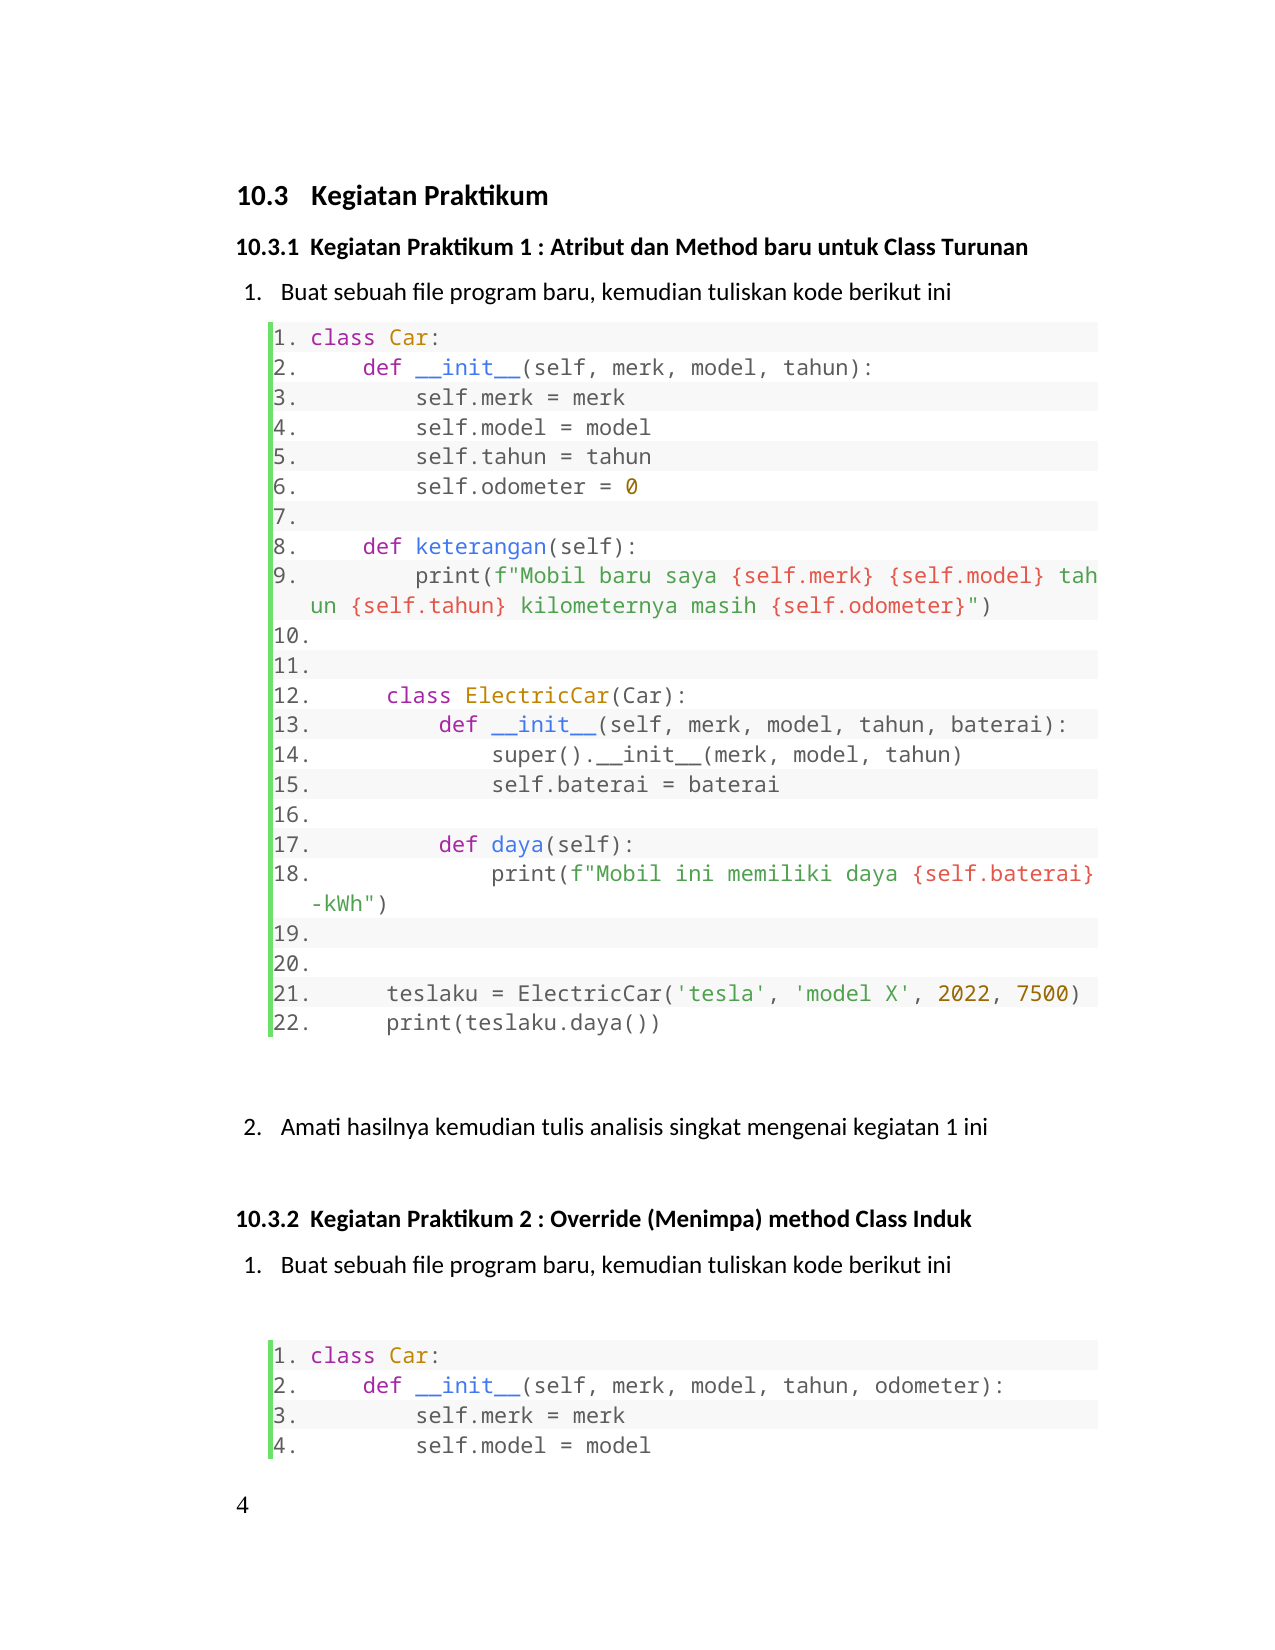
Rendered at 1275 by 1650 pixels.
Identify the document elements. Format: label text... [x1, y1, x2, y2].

list self.baterai = baterai [273, 769, 1098, 799]
list class Car: [273, 1340, 1098, 1370]
list super().__init__(merk, model, tahun) [273, 739, 1098, 769]
list Amati hasilnya kemudian tulis analisis singkat mengenai kegiatan 1 ini [243, 1112, 1098, 1142]
list self.merk = merk [273, 382, 1098, 411]
list self.model = model [273, 1429, 1098, 1459]
subtitle Kegiatan Praktikum [236, 177, 1098, 213]
list def __init__(self, merk, model, tahun, odometer): [273, 1370, 1098, 1400]
list self.merk = merk [273, 1400, 1098, 1429]
list self.model = model [273, 411, 1098, 441]
list self.tahun = tahun [273, 441, 1098, 471]
list def keterangan(self): [273, 531, 1098, 560]
list teslaku = ElectricCar('tesla', 'model X', 2022, 7500) [273, 977, 1098, 1007]
list print(f"Mobil baru saya {self.merk} {self.model} tahun {self.tahun} kilometernya masih {self.odometer}") [273, 560, 1098, 620]
list self.odometer = 0 [273, 471, 1098, 501]
list Buat sebuah file program baru, kemudian tuliskan kode berikut ini [243, 1249, 1098, 1279]
list class Car: [273, 322, 1098, 352]
list def __init__(self, merk, model, tahun, baterai): [273, 709, 1098, 739]
list class ElectricCar(Car): [273, 679, 1098, 709]
list def daya(self): [273, 828, 1098, 858]
list def __init__(self, merk, model, tahun): [273, 352, 1098, 382]
subtitle Kegiatan Praktikum 1 : Atribut dan Method baru untuk Class Turunan [235, 231, 1098, 261]
list Buat sebuah file program baru, kemudian tuliskan kode berikut ini [243, 276, 1098, 307]
list print(f"Mobil ini memiliki daya {self.baterai} -kWh") [273, 858, 1098, 918]
list print(teslaku.daya()) [273, 1007, 1098, 1037]
subtitle Kegiatan Praktikum 2 : Override (Menimpa) method Class Induk [235, 1203, 1098, 1233]
